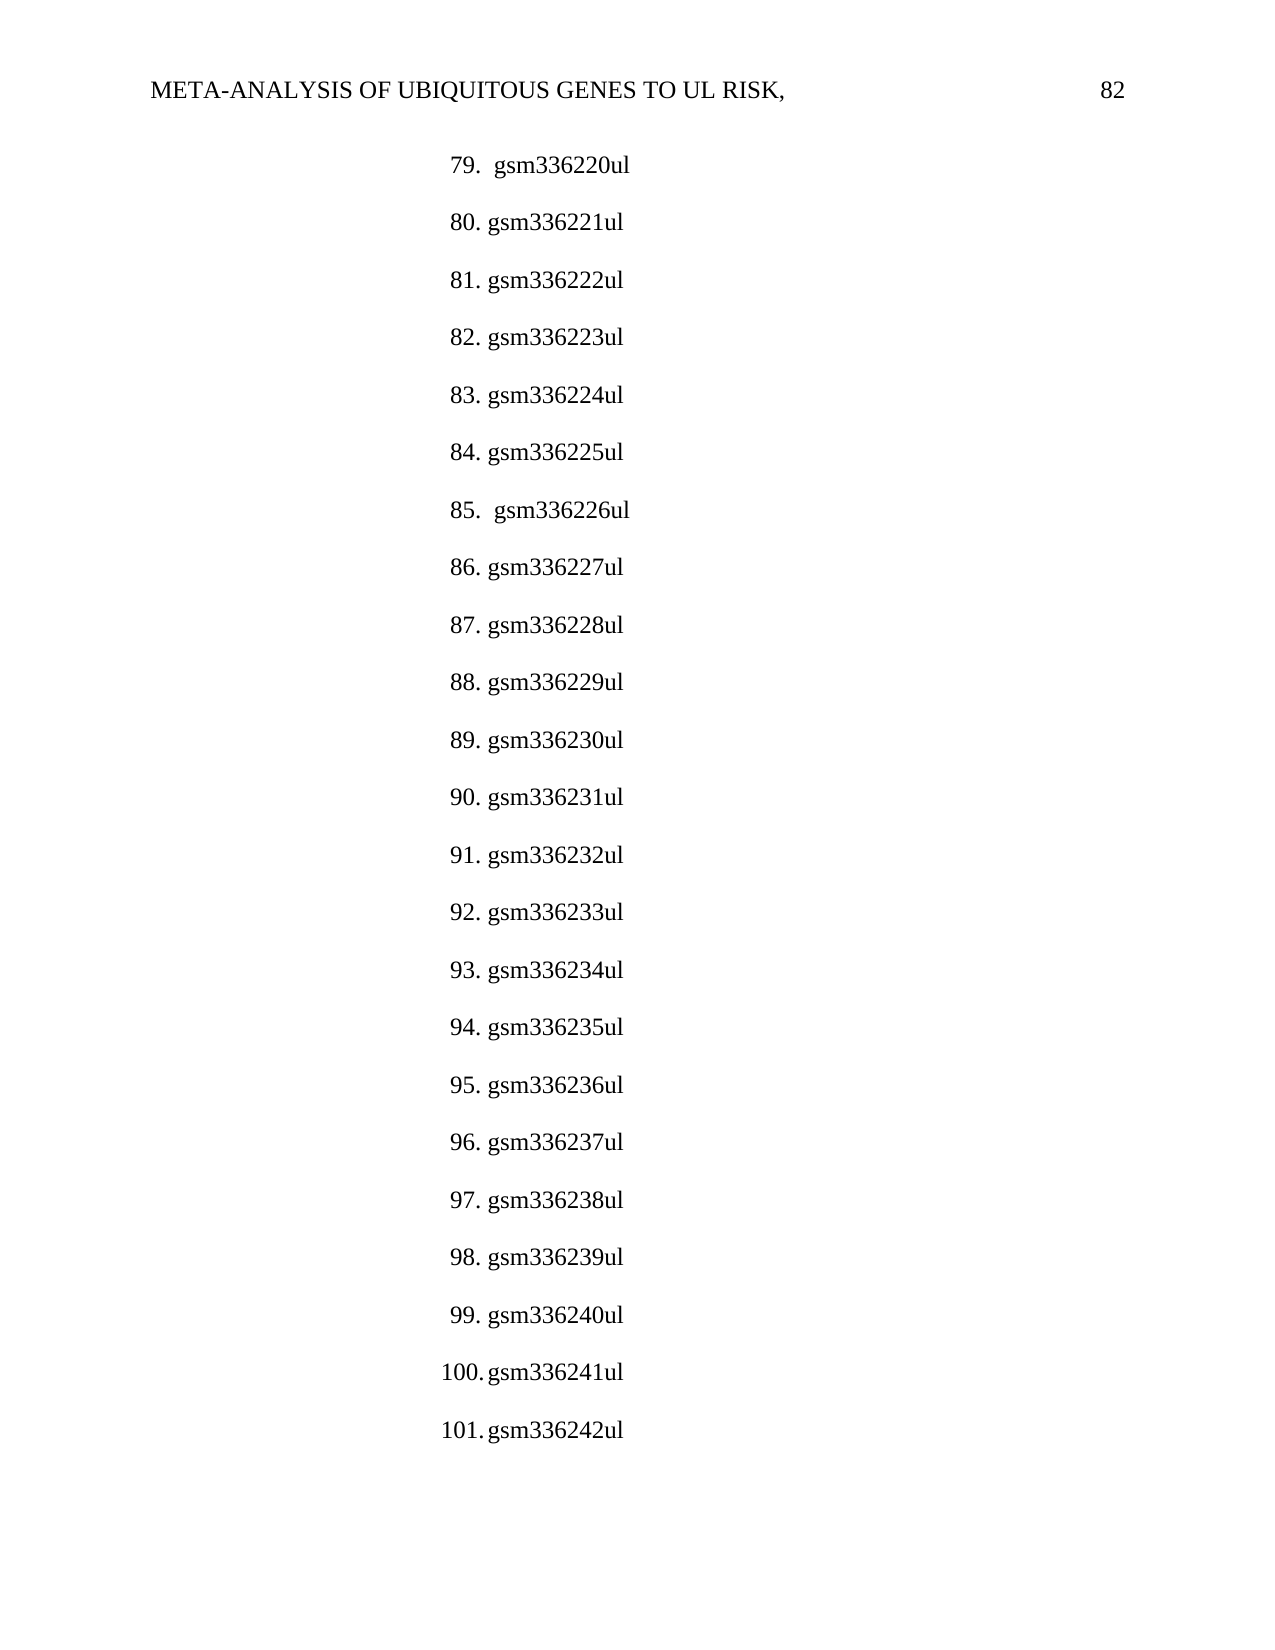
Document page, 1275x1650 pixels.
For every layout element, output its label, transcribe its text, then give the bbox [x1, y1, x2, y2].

list gsm336242ul [441, 1415, 1125, 1444]
list gsm336239ul [450, 1242, 1125, 1271]
list gsm336227ul [450, 552, 1125, 581]
list gsm336237ul [450, 1127, 1125, 1156]
list gsm336238ul [450, 1185, 1125, 1214]
list gsm336221ul [450, 207, 1125, 236]
list gsm336241ul [441, 1357, 1125, 1386]
list gsm336226ul [450, 495, 1125, 524]
list gsm336232ul [450, 840, 1125, 869]
list gsm336235ul [450, 1012, 1125, 1041]
list gsm336240ul [450, 1300, 1125, 1329]
list gsm336225ul [450, 437, 1125, 466]
list gsm336234ul [450, 955, 1125, 984]
list gsm336223ul [450, 322, 1125, 351]
list gsm336230ul [450, 725, 1125, 754]
list gsm336229ul [450, 667, 1125, 696]
list gsm336231ul [450, 782, 1125, 811]
list gsm336228ul [450, 610, 1125, 639]
list gsm336224ul [450, 380, 1125, 409]
list gsm336233ul [450, 897, 1125, 926]
list gsm336220ul [450, 150, 1125, 179]
list gsm336222ul [450, 265, 1125, 294]
list gsm336236ul [450, 1070, 1125, 1099]
